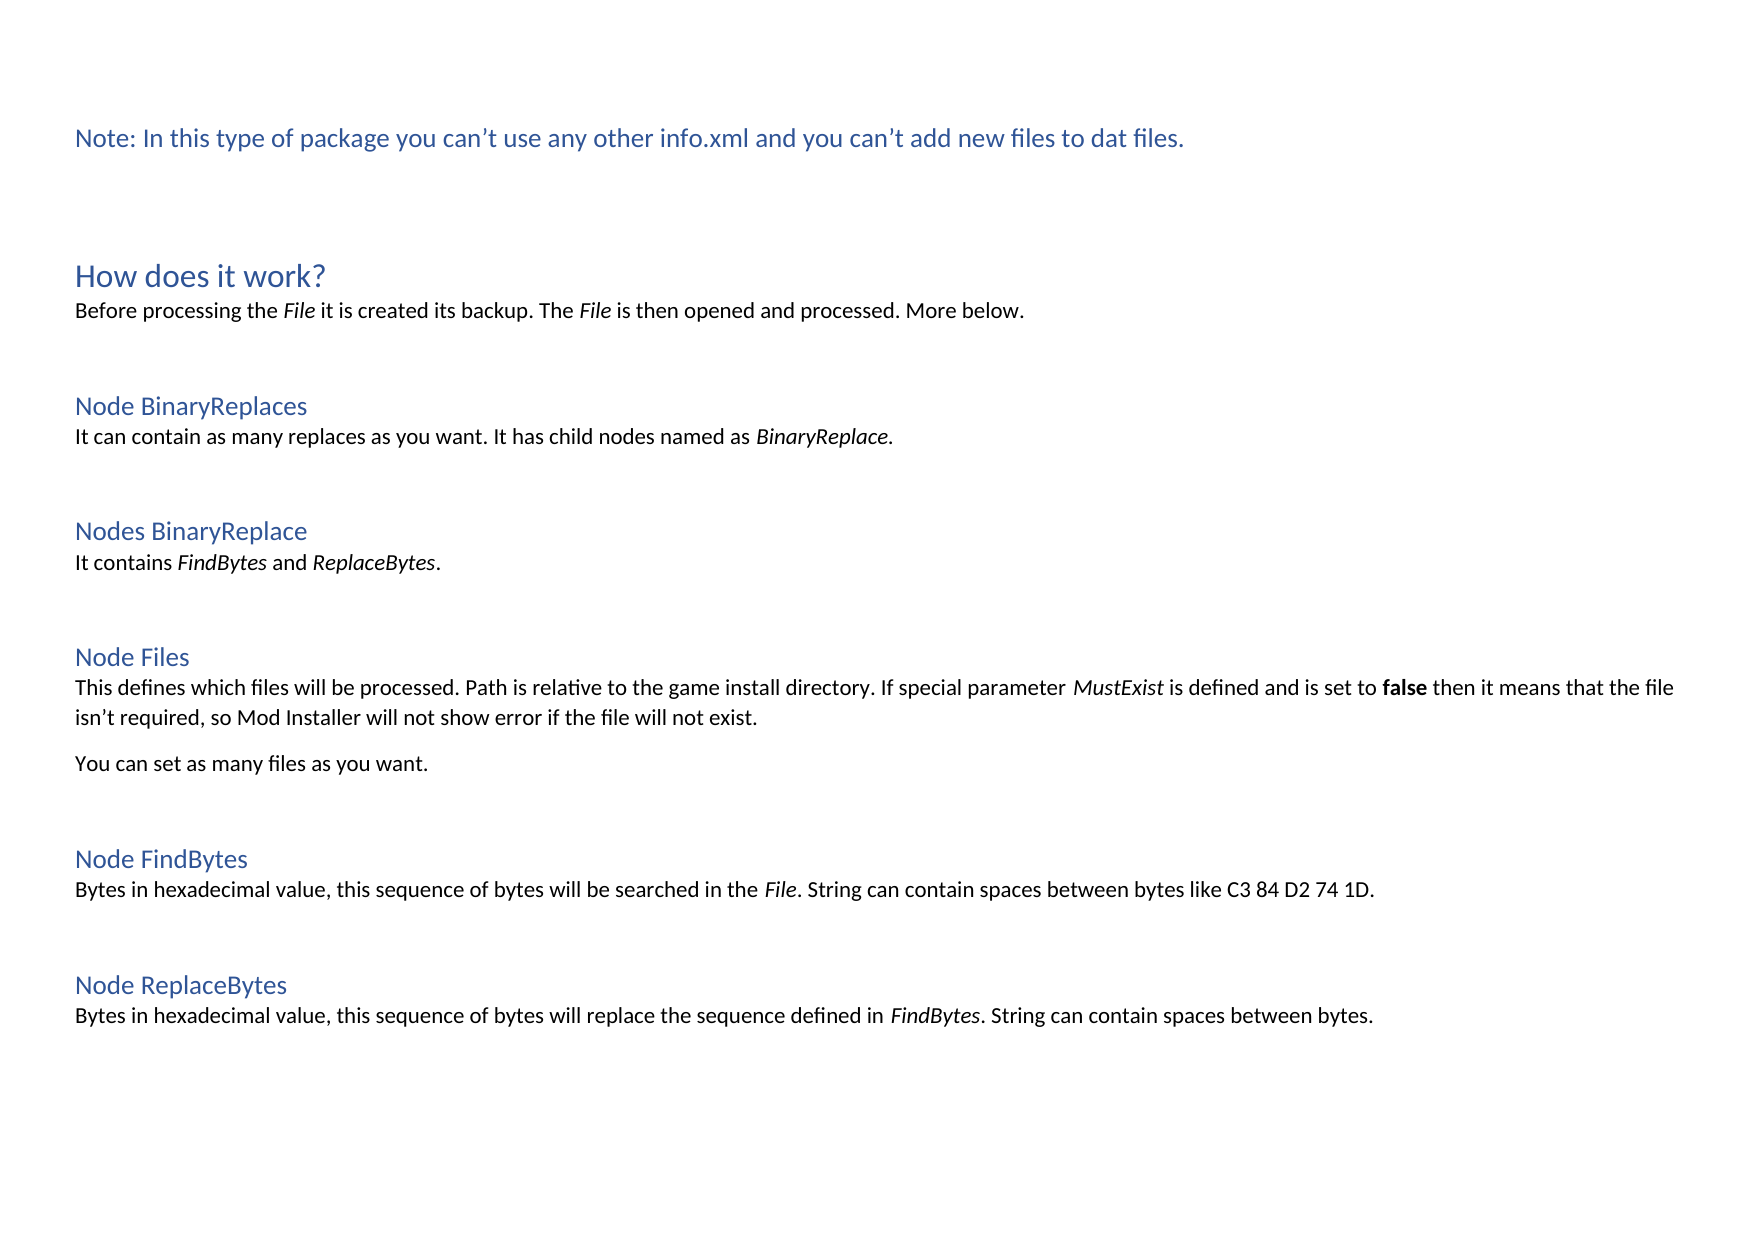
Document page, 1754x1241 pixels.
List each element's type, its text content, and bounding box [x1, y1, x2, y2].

text Bytes in hexadecimal value, this sequence of bytes will replace the sequence defined in FindBytes. String can contain spaces between bytes. [75, 1001, 1679, 1029]
subtitle How does it work? [75, 255, 1679, 296]
subtitle Nodes BinaryReplace [75, 514, 1679, 548]
subtitle Note: In this type of package you can’t use any other info.xml and you can’t add new files to dat files. [75, 121, 1679, 154]
subtitle Node BinaryReplaces [75, 389, 1679, 422]
text This defines which files will be processed. Path is relative to the game install directory. If special parameter MustExist is defined and is set to false then it means that the file isn’t required, so Mod Installer will not show error if the file will not exist. [75, 673, 1679, 731]
text It can contain as many replaces as you want. It has child nodes named as BinaryReplace. [75, 422, 1679, 450]
text It contains FindBytes and ReplaceBytes. [75, 548, 1679, 576]
text You can set as many files as you want. [75, 749, 1679, 777]
subtitle Node ReplaceBytes [75, 968, 1679, 1001]
text Bytes in hexadecimal value, this sequence of bytes will be searched in the File. String can contain spaces between bytes like C3 84 D2 74 1D. [75, 875, 1679, 903]
text Before processing the File it is created its backup. The File is then opened and processed. More below. [75, 296, 1679, 324]
subtitle Node Files [75, 640, 1679, 673]
subtitle Node FindBytes [75, 842, 1679, 875]
